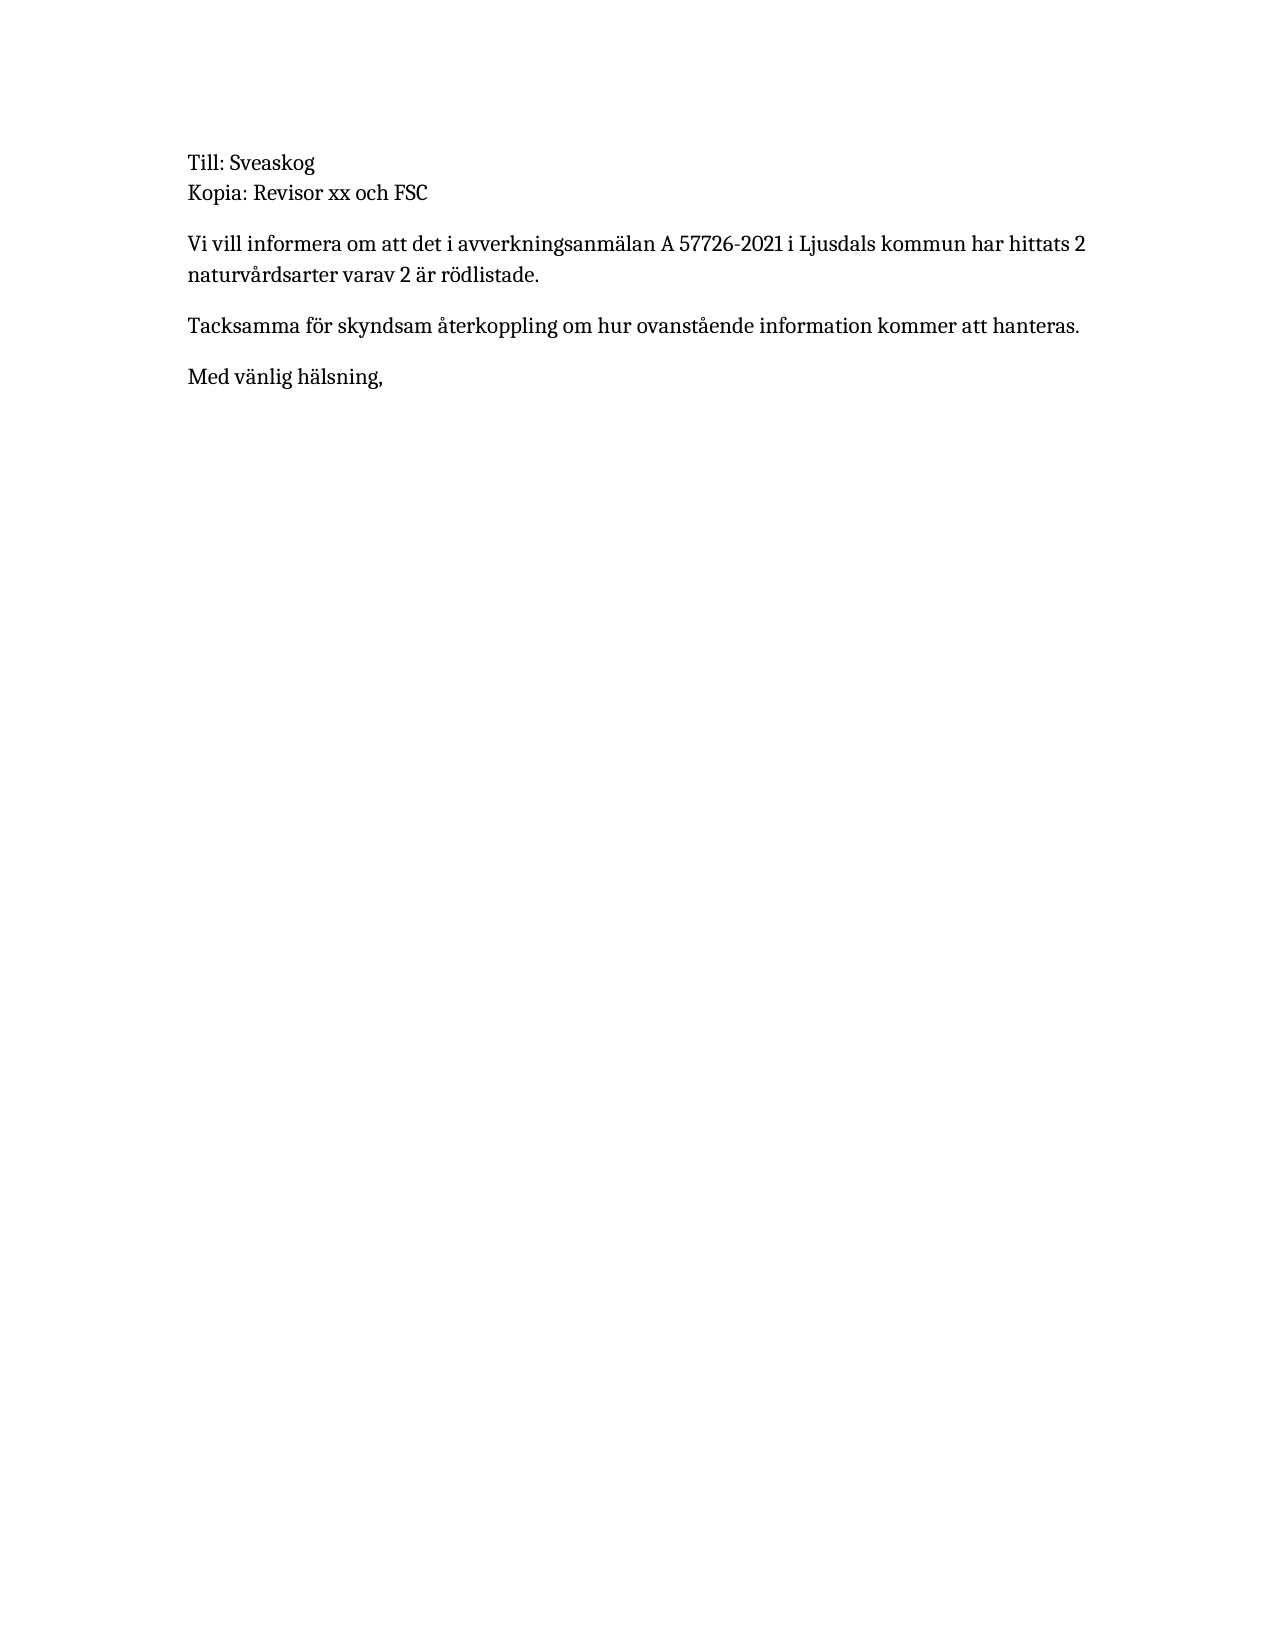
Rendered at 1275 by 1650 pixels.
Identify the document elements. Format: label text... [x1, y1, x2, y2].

text Med vänlig hälsning, [187, 363, 1087, 420]
text Tacksamma för skyndsam återkoppling om hur ovanstående information kommer att hanteras. [187, 312, 1087, 339]
text Vi vill informera om att det i avverkningsanmälan A 57726-2021 i Ljusdals kommun har hittats 2 naturvårdsarter varav 2 är rödlistade. [187, 231, 1087, 288]
text Till: Sveaskog Kopia: Revisor xx och FSC [187, 150, 1087, 207]
